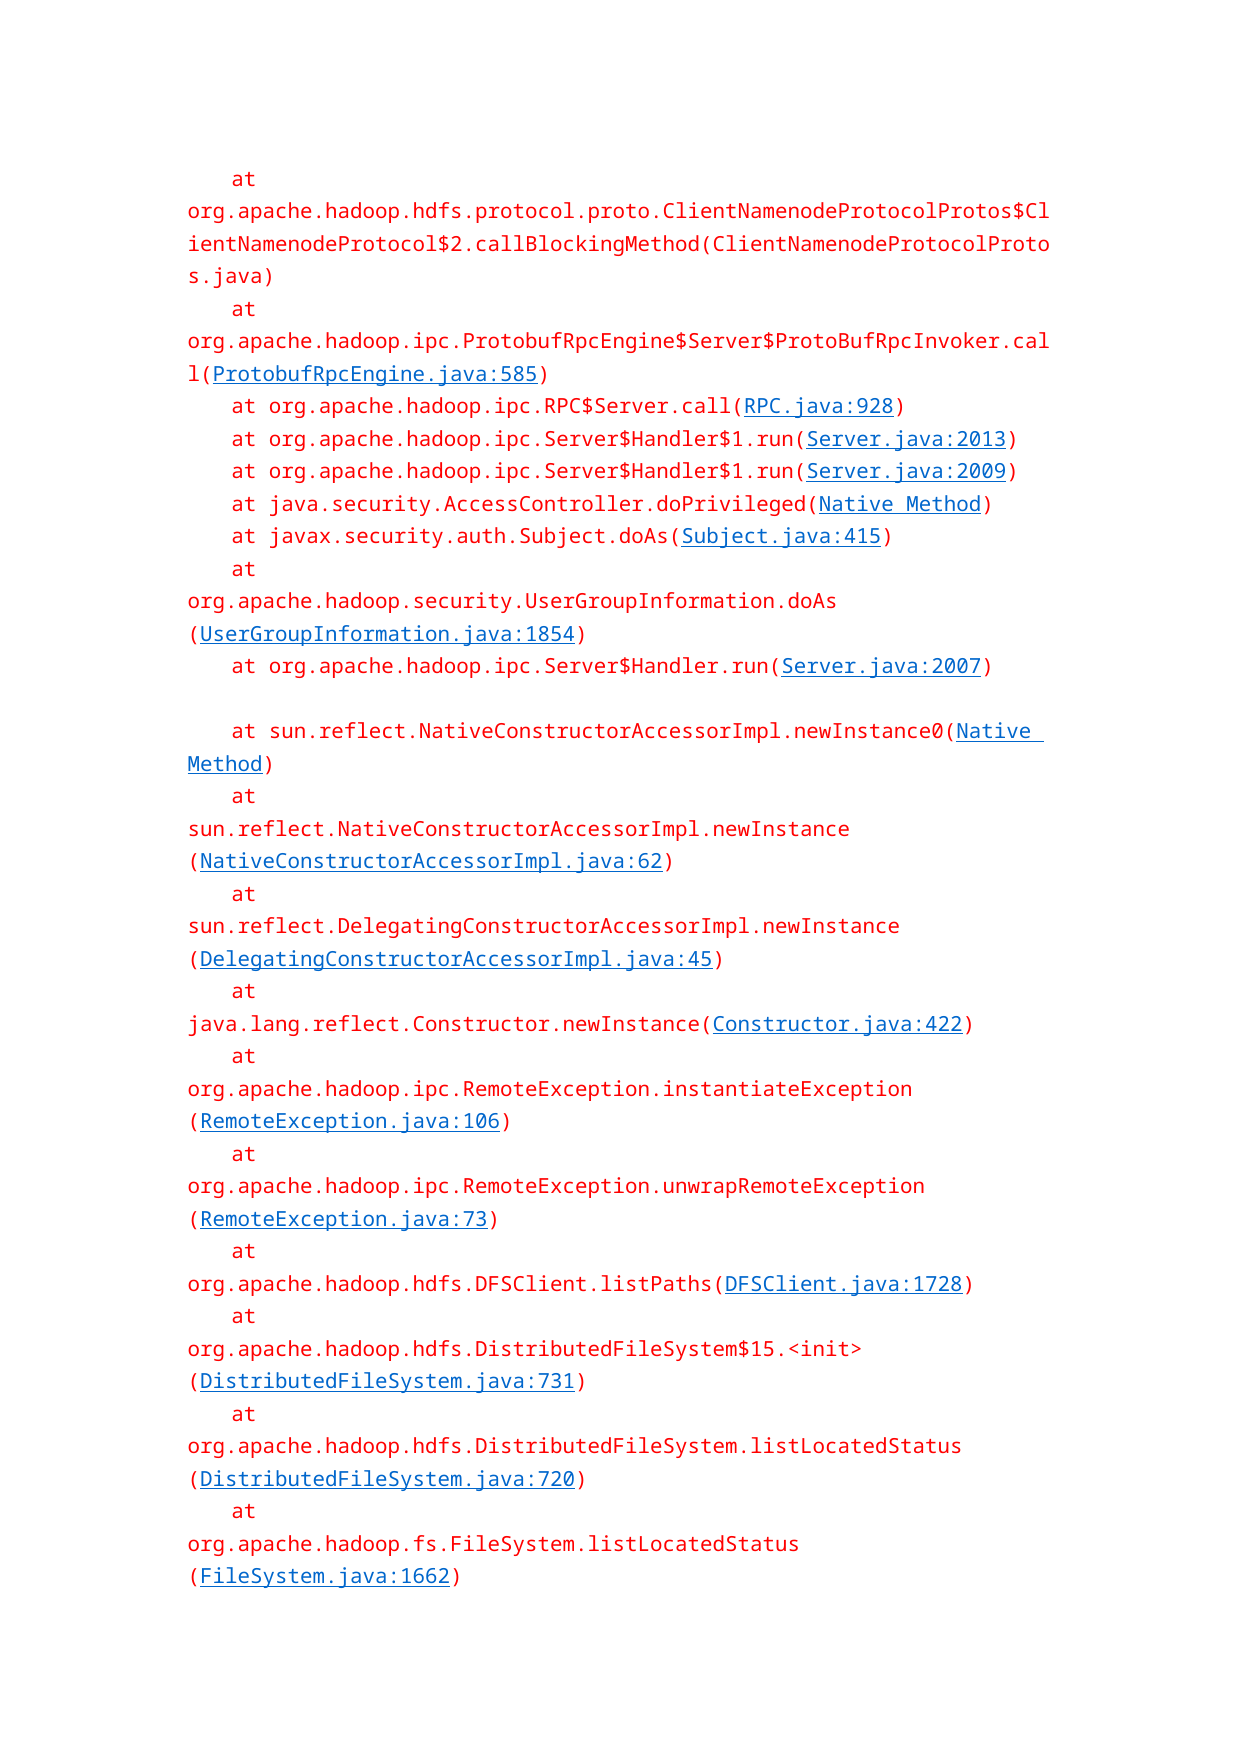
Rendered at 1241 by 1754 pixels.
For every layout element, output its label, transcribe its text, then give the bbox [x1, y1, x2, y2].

text at org.apache.hadoop.hdfs.DistributedFileSystem$15.<init>(DistributedFileSystem.java:731) [187, 1299, 1053, 1397]
text at org.apache.hadoop.ipc.Server$Handler$1.run(Server.java:2009) [187, 454, 1053, 487]
text at java.lang.reflect.Constructor.newInstance(Constructor.java:422) [187, 974, 1053, 1039]
text at org.apache.hadoop.fs.FileSystem.listLocatedStatus(FileSystem.java:1662) [187, 1494, 1053, 1592]
text at java.security.AccessController.doPrivileged(Native Method) [187, 487, 1053, 519]
text at sun.reflect.NativeConstructorAccessorImpl.newInstance0(Native Method) [187, 714, 1053, 779]
text at org.apache.hadoop.ipc.RemoteException.instantiateException(RemoteException.java:106) [187, 1039, 1053, 1137]
text at javax.security.auth.Subject.doAs(Subject.java:415) [187, 519, 1053, 552]
text at org.apache.hadoop.hdfs.protocol.proto.ClientNamenodeProtocolProtos$ClientNamenodeProtocol$2.callBlockingMethod(ClientNamenodeProtocolProtos.java) [187, 162, 1053, 292]
text at org.apache.hadoop.ipc.ProtobufRpcEngine$Server$ProtoBufRpcInvoker.call(ProtobufRpcEngine.java:585) [187, 292, 1053, 389]
text at org.apache.hadoop.ipc.RemoteException.unwrapRemoteException(RemoteException.java:73) [187, 1137, 1053, 1234]
text at org.apache.hadoop.ipc.RPC$Server.call(RPC.java:928) [187, 389, 1053, 422]
text at org.apache.hadoop.security.UserGroupInformation.doAs(UserGroupInformation.java:1854) [187, 552, 1053, 649]
text at org.apache.hadoop.hdfs.DFSClient.listPaths(DFSClient.java:1728) [187, 1234, 1053, 1299]
text at sun.reflect.NativeConstructorAccessorImpl.newInstance(NativeConstructorAccessorImpl.java:62) [187, 779, 1053, 877]
text at org.apache.hadoop.hdfs.DistributedFileSystem.listLocatedStatus(DistributedFileSystem.java:720) [187, 1397, 1053, 1494]
text at org.apache.hadoop.ipc.Server$Handler$1.run(Server.java:2013) [187, 422, 1053, 454]
text at org.apache.hadoop.ipc.Server$Handler.run(Server.java:2007) [187, 649, 1053, 682]
text at sun.reflect.DelegatingConstructorAccessorImpl.newInstance(DelegatingConstructorAccessorImpl.java:45) [187, 877, 1053, 974]
